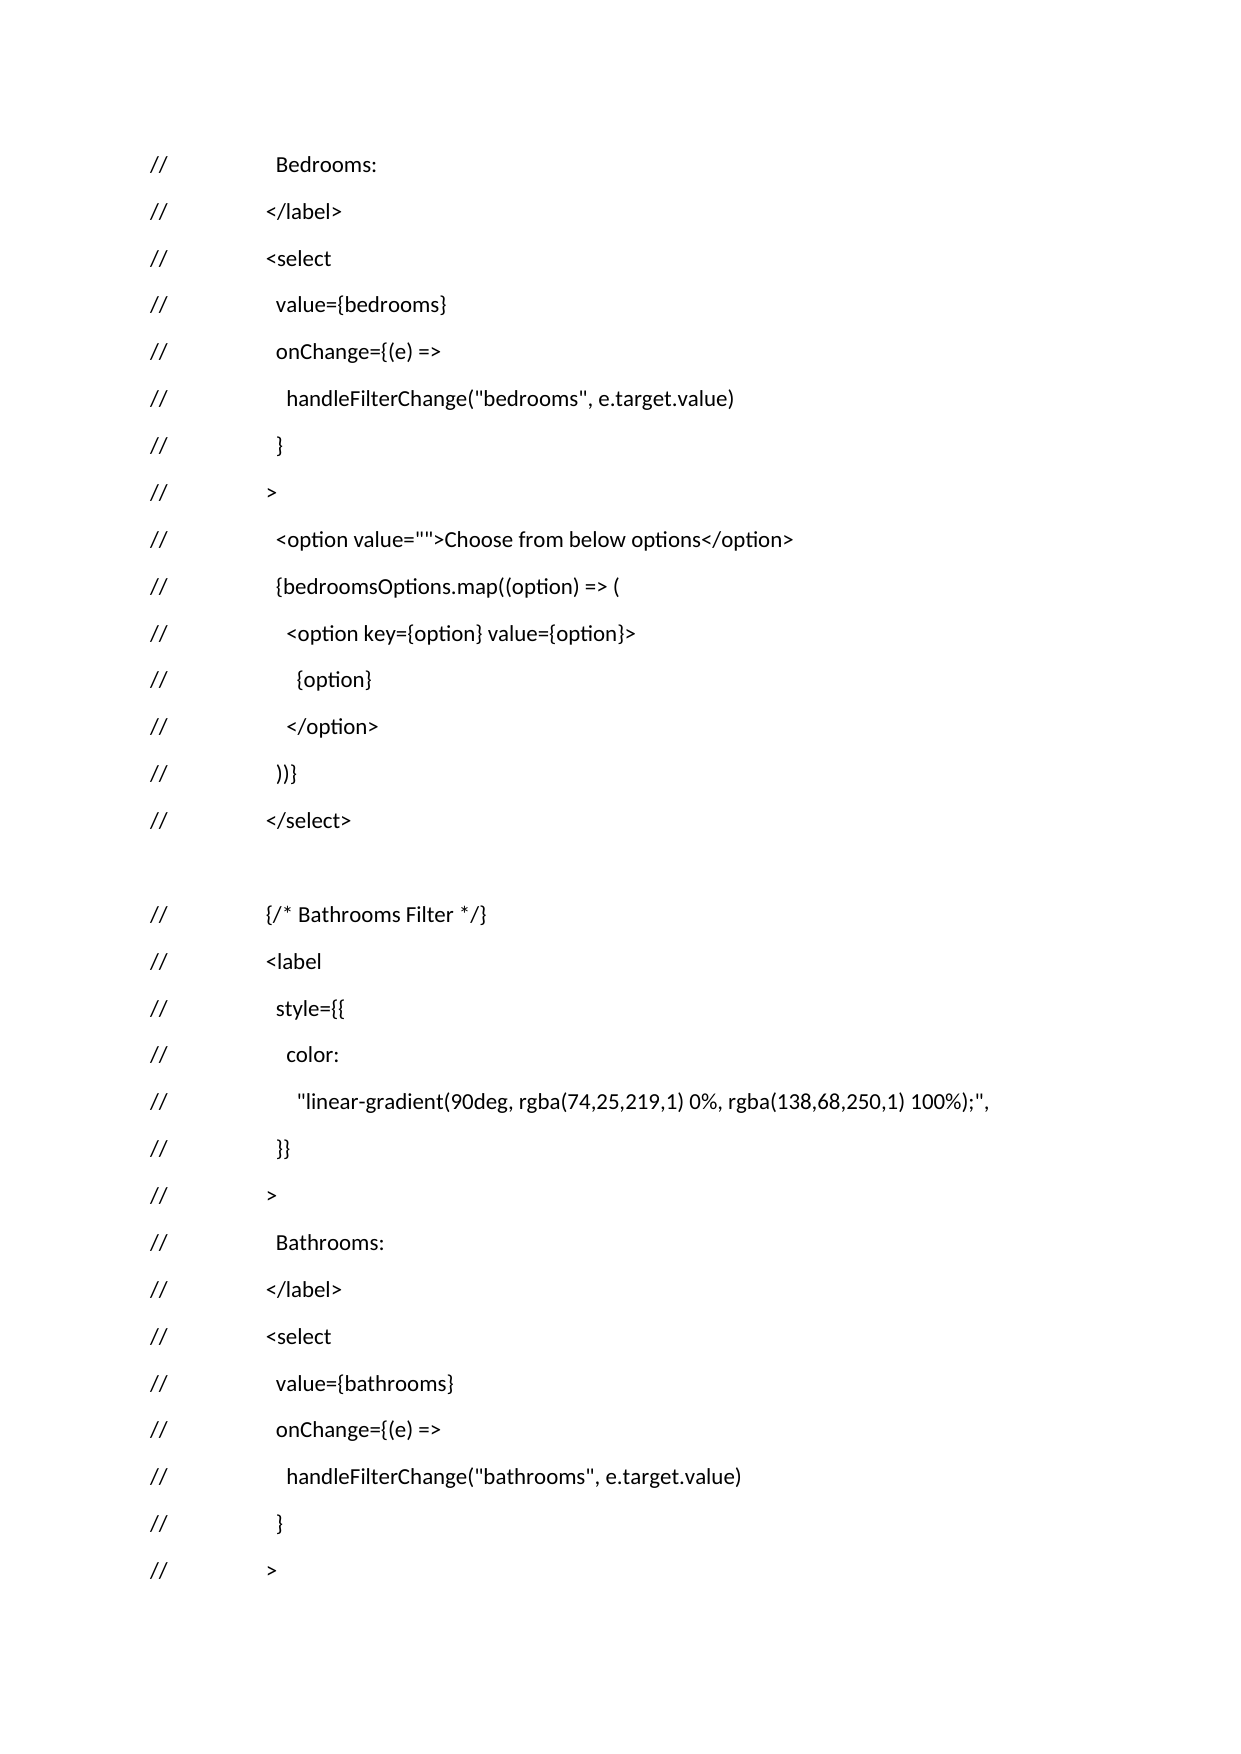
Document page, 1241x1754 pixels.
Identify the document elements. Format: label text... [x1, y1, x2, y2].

text // </label> [150, 197, 1090, 225]
text // <option key={option} value={option}> [150, 619, 1090, 647]
text // style={{ [150, 994, 1090, 1022]
text // handleFilterChange("bathrooms", e.target.value) [150, 1462, 1090, 1491]
text // Bathrooms: [150, 1228, 1090, 1256]
text // onChange={(e) => [150, 337, 1090, 366]
text // handleFilterChange("bedrooms", e.target.value) [150, 384, 1090, 412]
text // > [150, 1181, 1090, 1209]
text // <label [150, 947, 1090, 975]
text // } [150, 431, 1090, 459]
text // <select [150, 1322, 1090, 1350]
text // {/* Bathrooms Filter */} [150, 900, 1090, 928]
text // Bedrooms: [150, 150, 1090, 178]
text // <select [150, 244, 1090, 272]
text // onChange={(e) => [150, 1416, 1090, 1444]
text // {option} [150, 666, 1090, 694]
text // <option value="">Choose from below options</option> [150, 525, 1090, 553]
text // > [150, 478, 1090, 506]
text // }} [150, 1134, 1090, 1162]
text // "linear-gradient(90deg, rgba(74,25,219,1) 0%, rgba(138,68,250,1) 100%);", [150, 1087, 1090, 1116]
text // color: [150, 1041, 1090, 1069]
text // } [150, 1509, 1090, 1537]
text // value={bedrooms} [150, 291, 1090, 319]
text // > [150, 1556, 1090, 1584]
text // ))} [150, 759, 1090, 787]
text // </select> [150, 806, 1090, 834]
text // {bedroomsOptions.map((option) => ( [150, 572, 1090, 600]
text // </label> [150, 1275, 1090, 1303]
text // </option> [150, 712, 1090, 741]
text // value={bathrooms} [150, 1369, 1090, 1397]
